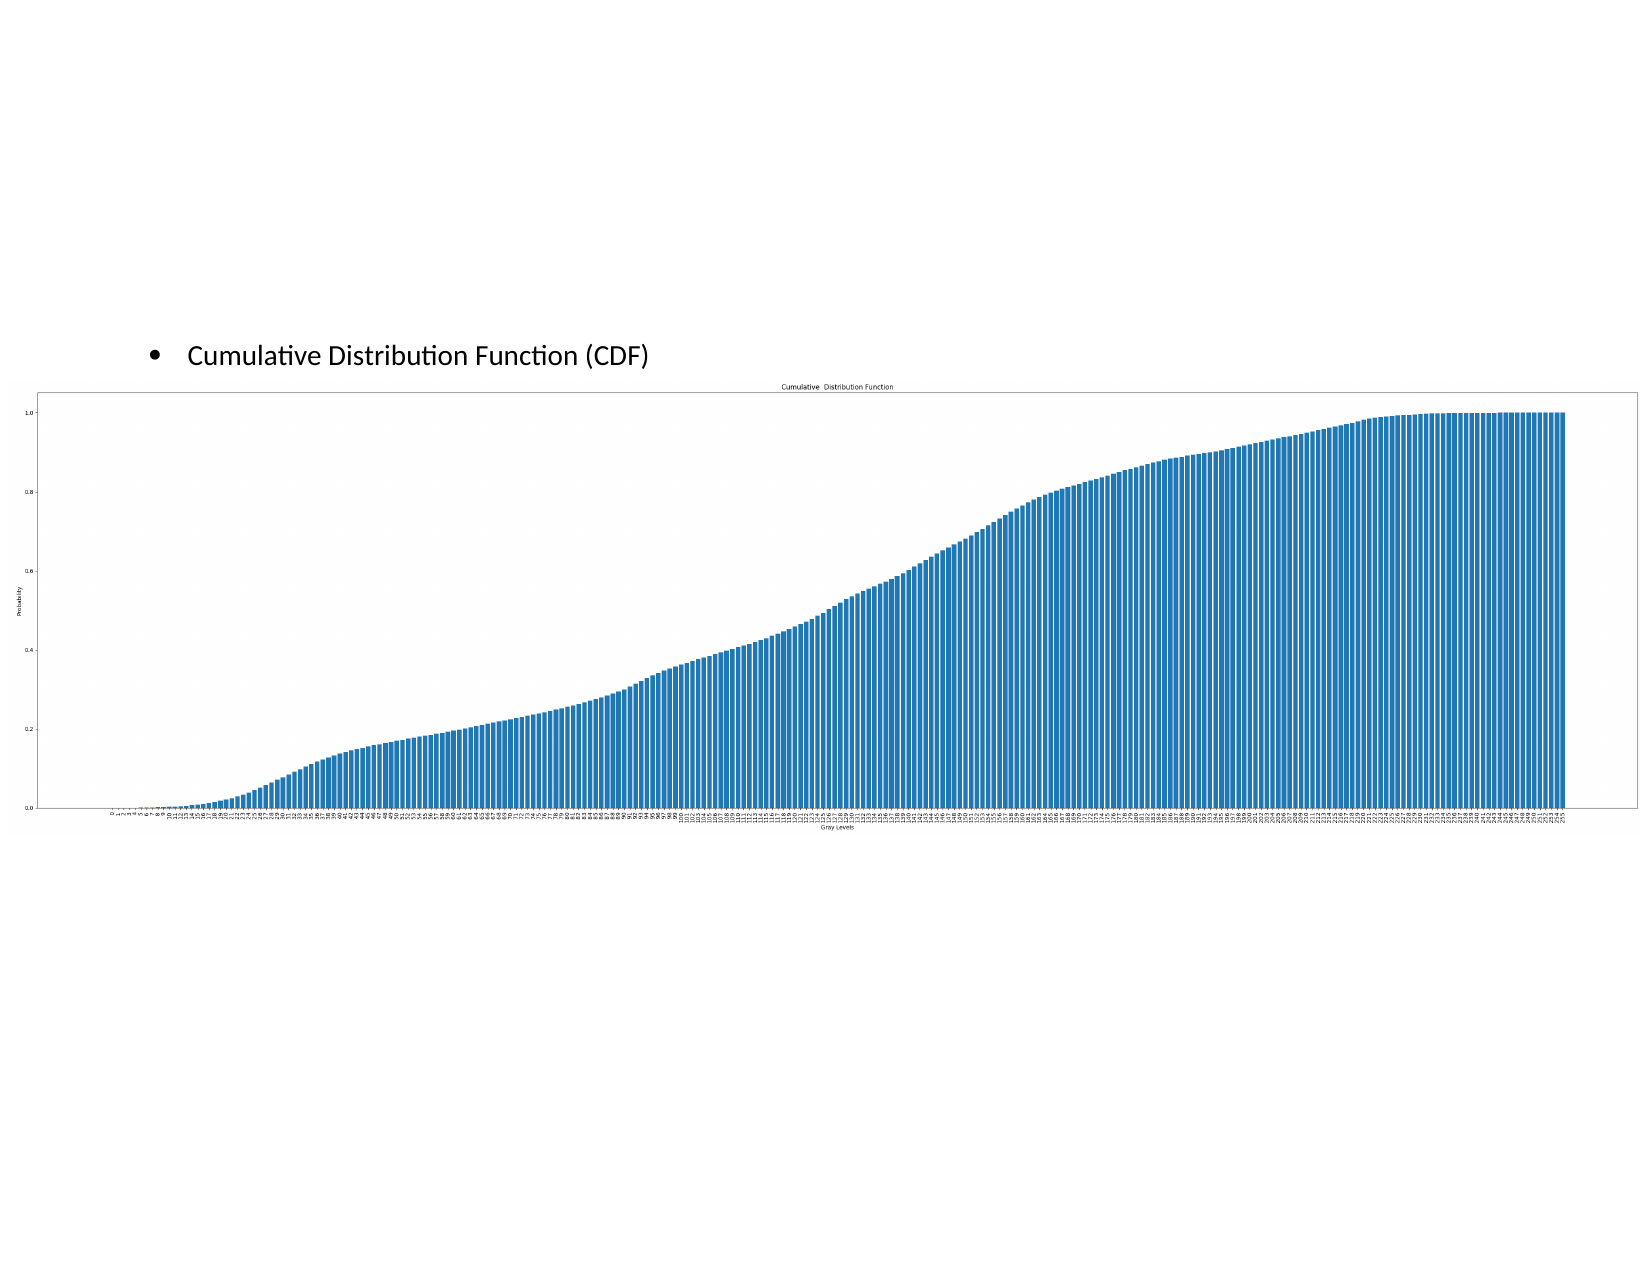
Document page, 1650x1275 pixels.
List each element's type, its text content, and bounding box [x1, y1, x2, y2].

picture [6, 378, 1645, 835]
list Cumulative Distribution Function (CDF) [150, 337, 1500, 373]
